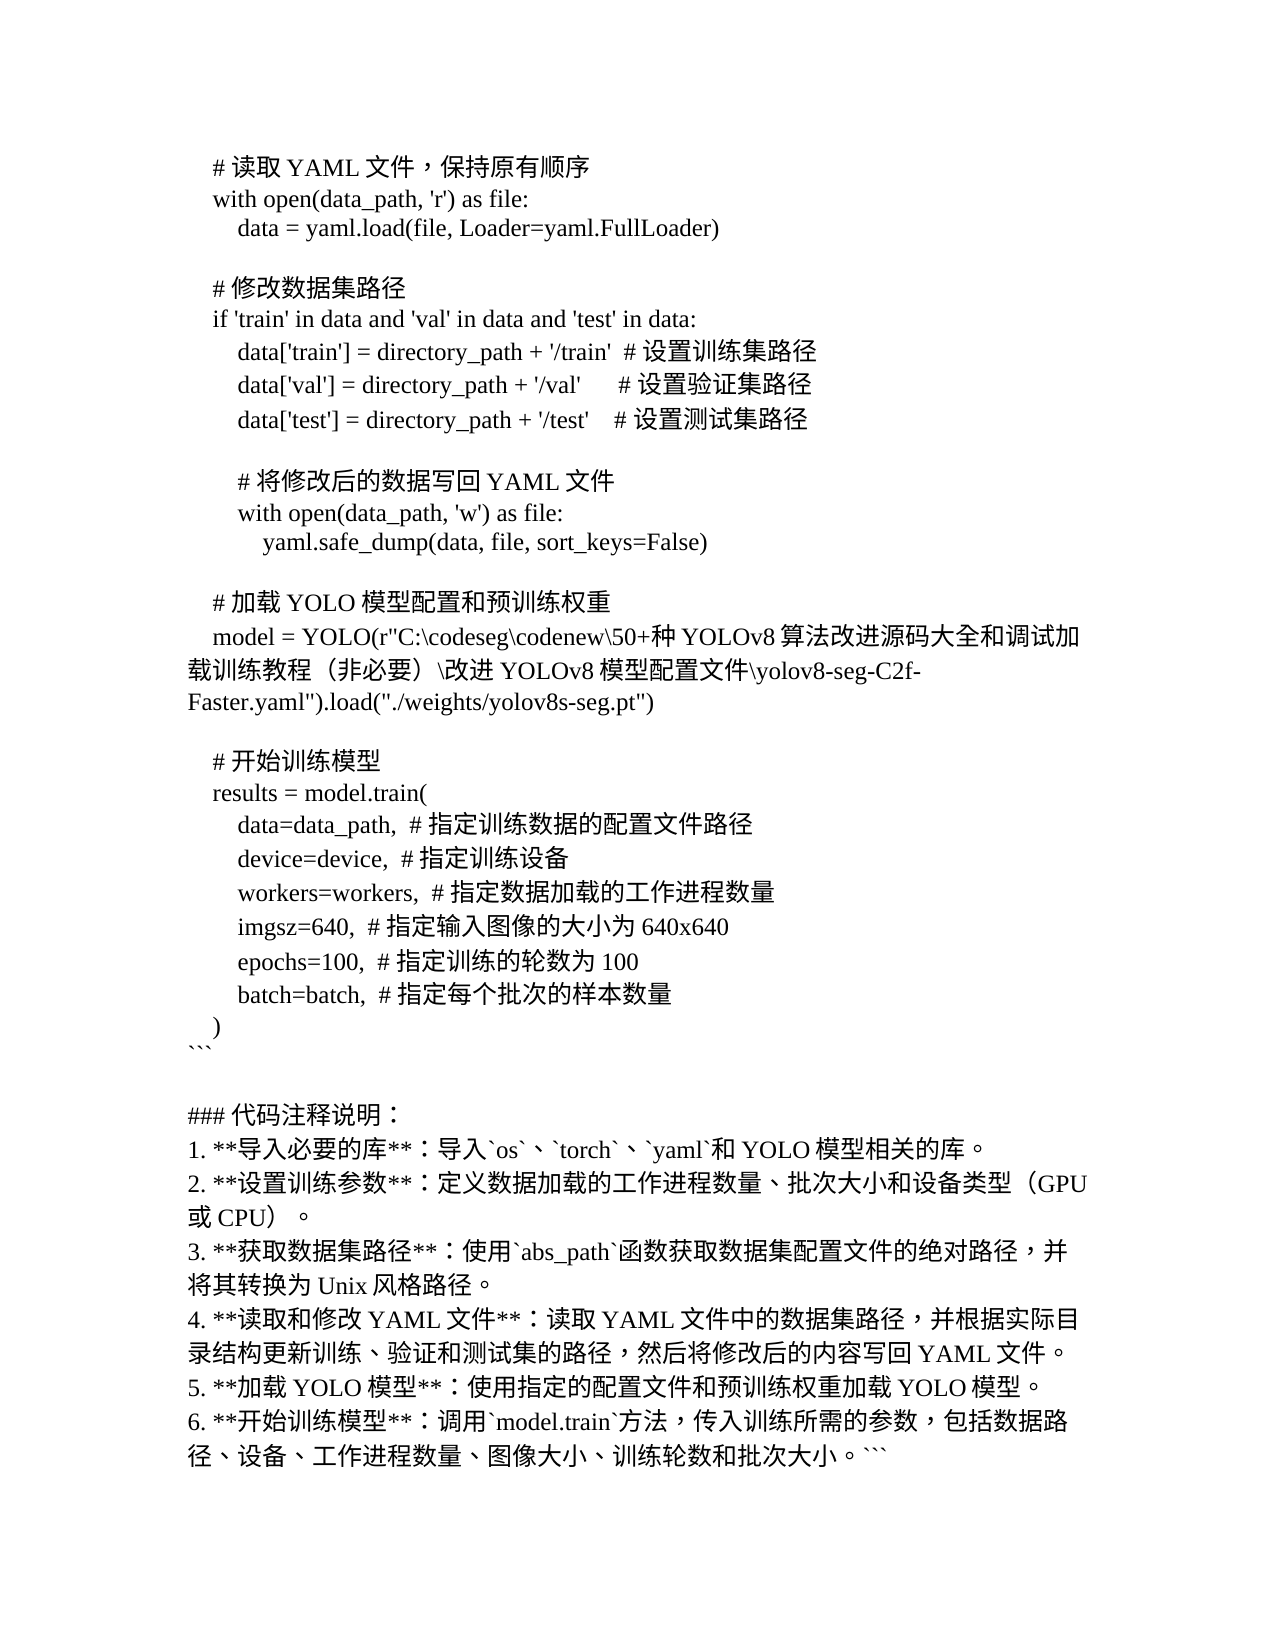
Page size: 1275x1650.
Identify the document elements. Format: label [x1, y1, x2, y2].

text [187, 150, 1087, 1472]
